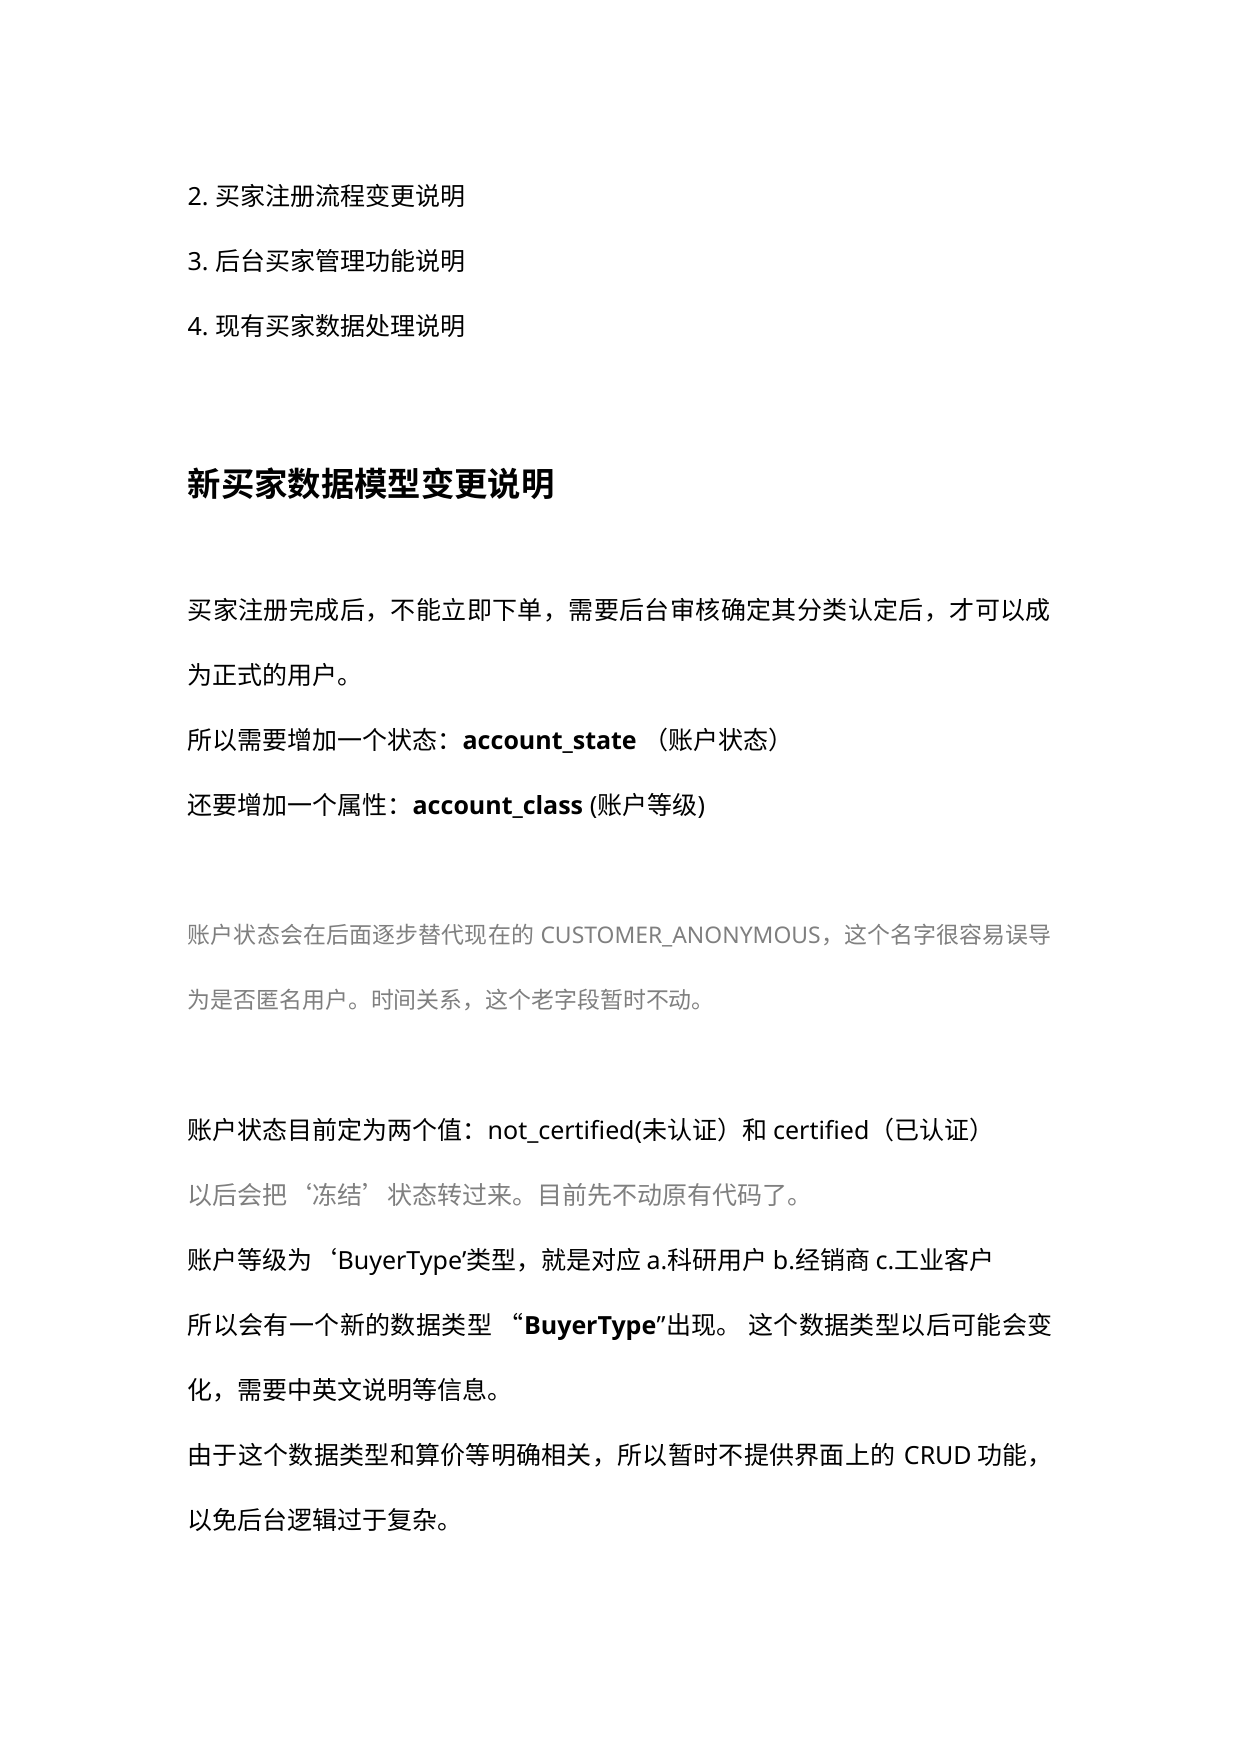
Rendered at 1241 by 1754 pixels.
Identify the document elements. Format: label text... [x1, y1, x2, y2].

list 由于这个数据类型和算价等明确相关，所以暂时不提供界面上的CRUD功能，以免后台逻辑过于复杂。 [187, 1421, 1053, 1551]
list 账户状态会在后面逐步替代现在的CUSTOMER_ANONYMOUS，这个名字很容易误导为是否匿名用户。时间关系，这个老字段暂时不动。 [187, 901, 1053, 1031]
list 以后会把‘冻结’状态转过来。目前先不动原有代码了。 [187, 1161, 1053, 1226]
list 所以会有一个新的数据类型 “BuyerType”出现。 这个数据类型以后可能会变化，需要中英文说明等信息。 [187, 1291, 1053, 1421]
list 还要增加一个属性：account_class (账户等级) [187, 771, 1053, 836]
subtitle 新买家数据模型变更说明 [187, 449, 1053, 514]
list 买家注册完成后，不能立即下单，需要后台审核确定其分类认定后，才可以成为正式的用户。 [187, 576, 1053, 706]
list 所以需要增加一个状态：account_state （账户状态） [187, 706, 1053, 771]
list 后台买家管理功能说明 [187, 227, 1053, 292]
list 账户状态目前定为两个值：not_certified(未认证）和 certified（已认证） [187, 1096, 1053, 1161]
list 账户等级为‘BuyerType’类型，就是对应a.科研用户 b.经销商 c.工业客户 [187, 1226, 1053, 1291]
list 现有买家数据处理说明 [187, 292, 1053, 357]
list 买家注册流程变更说明 [187, 162, 1053, 227]
